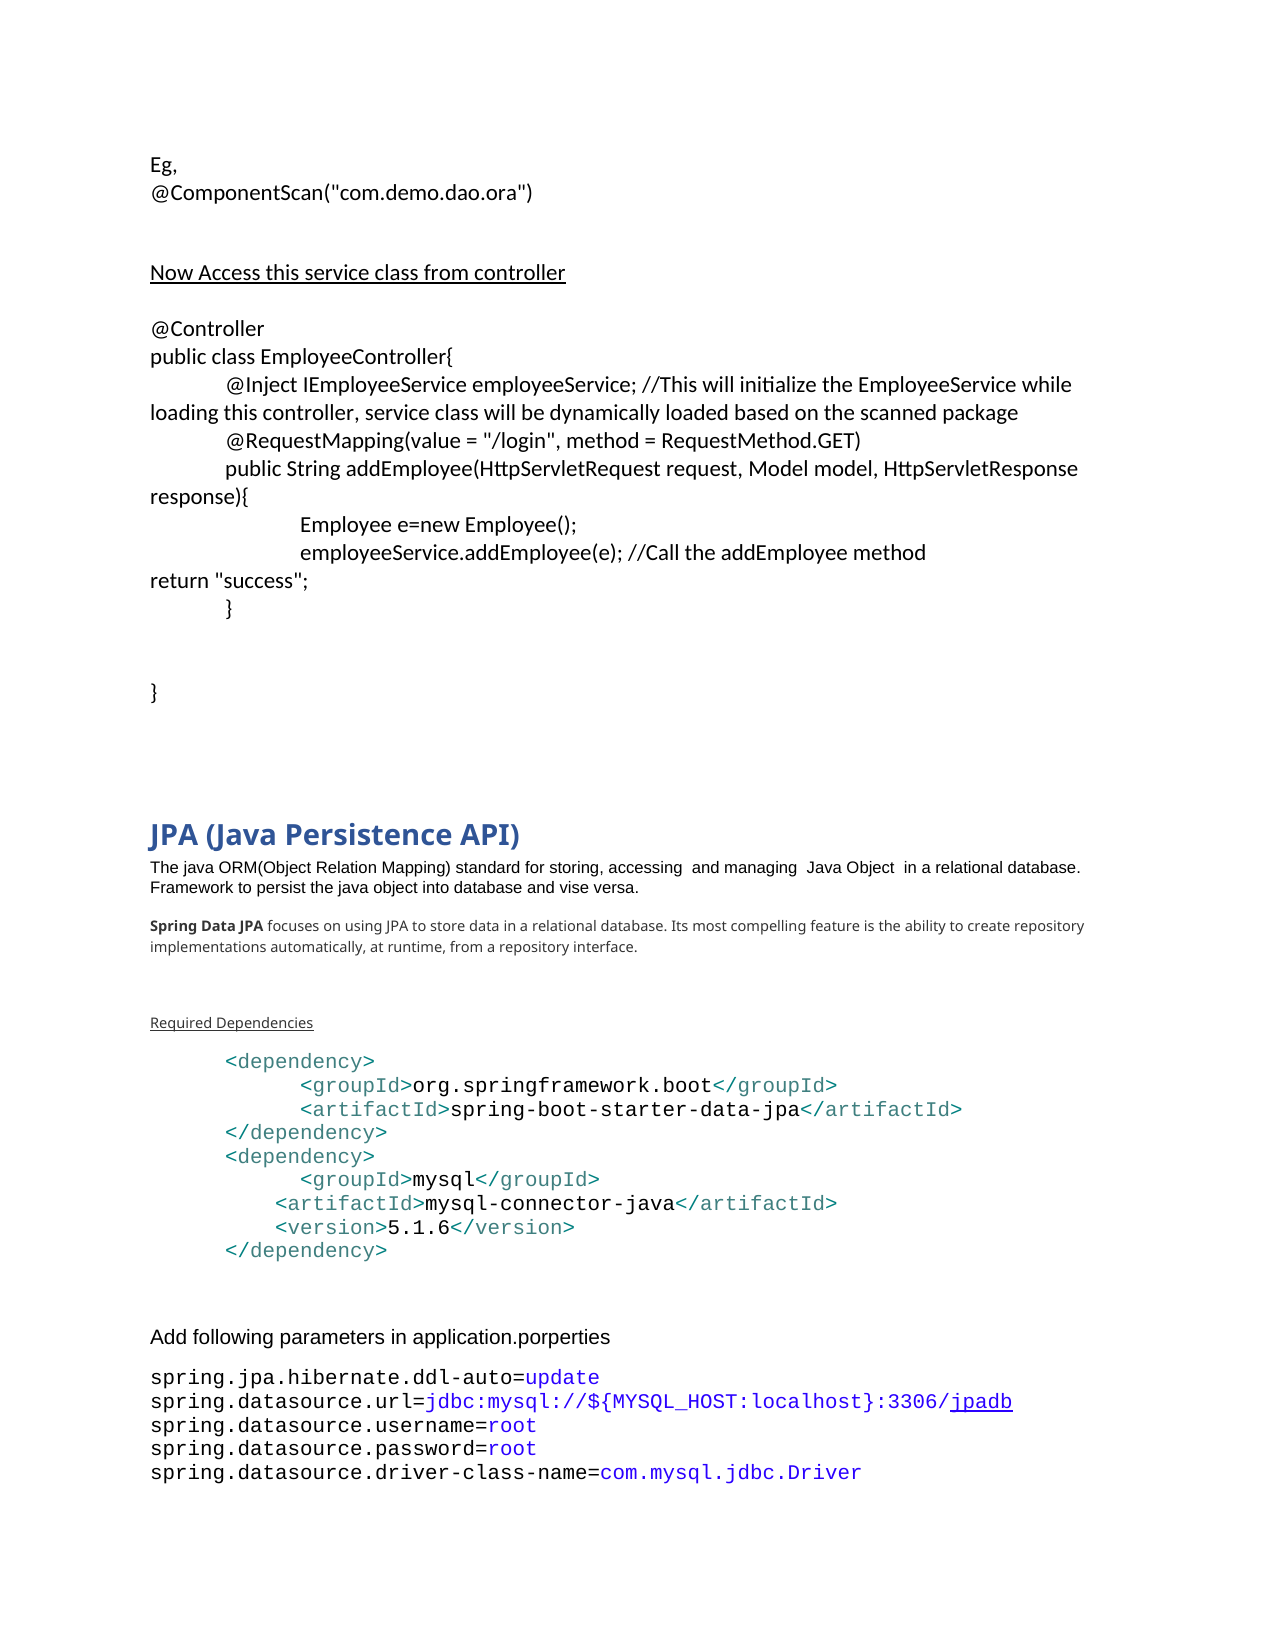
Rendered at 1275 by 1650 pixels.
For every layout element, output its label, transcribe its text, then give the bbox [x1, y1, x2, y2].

text return "success"; [150, 566, 1125, 594]
text <groupId>mysql</groupId> [150, 1169, 1125, 1193]
text } [150, 678, 1125, 706]
text spring.datasource.username=root [150, 1414, 1125, 1438]
text Eg, [150, 150, 1125, 178]
text Now Access this service class from controller [150, 258, 1125, 286]
text employeeService.addEmployee(e); //Call the addEmployee method [150, 538, 1125, 566]
text @Controller [150, 314, 1125, 342]
text </dependency> [150, 1122, 1125, 1146]
text Spring Data JPA focuses on using JPA to store data in a relational database. Its most compelling feature is the ability to create repository implementations automatically, at runtime, from a repository interface. [150, 915, 1125, 957]
text Add following parameters in application.porperties [150, 1325, 1125, 1349]
text spring.datasource.url=jdbc:mysql://${MYSQL_HOST:localhost}:3306/jpadb [150, 1391, 1125, 1414]
text Employee e=new Employee(); [150, 510, 1125, 538]
text @RequestMapping(value = "/login", method = RequestMethod.GET) [150, 426, 1125, 454]
text spring.jpa.hibernate.ddl-auto=update [150, 1367, 1125, 1391]
text public class EmployeeController{ [150, 342, 1125, 370]
text } [150, 594, 1125, 622]
text <dependency> [150, 1146, 1125, 1169]
text Required Dependencies [150, 1013, 1125, 1033]
text @ComponentScan("com.demo.dao.ora") [150, 178, 1125, 206]
subtitle JPA (Java Persistence API) [150, 815, 1125, 854]
text <groupId>org.springframework.boot</groupId> [150, 1075, 1125, 1098]
text public String addEmployee(HttpServletRequest request, Model model, HttpServletResponse response){ [150, 454, 1125, 510]
text The java ORM(Object Relation Mapping) standard for storing, accessing and managing Java Object in a relational database. Framework to persist the java object into database and vise versa. [150, 857, 1125, 897]
text <version>5.1.6</version> [150, 1217, 1125, 1240]
text spring.datasource.password=root [150, 1438, 1125, 1462]
text <dependency> [150, 1051, 1125, 1075]
text @Inject IEmployeeService employeeService; //This will initialize the EmployeeService while loading this controller, service class will be dynamically loaded based on the scanned package [150, 370, 1125, 426]
text spring.datasource.driver-class-name=com.mysql.jdbc.Driver [150, 1462, 1125, 1486]
text <artifactId>spring-boot-starter-data-jpa</artifactId> [150, 1098, 1125, 1122]
text </dependency> [150, 1240, 1125, 1264]
text <artifactId>mysql-connector-java</artifactId> [150, 1193, 1125, 1217]
